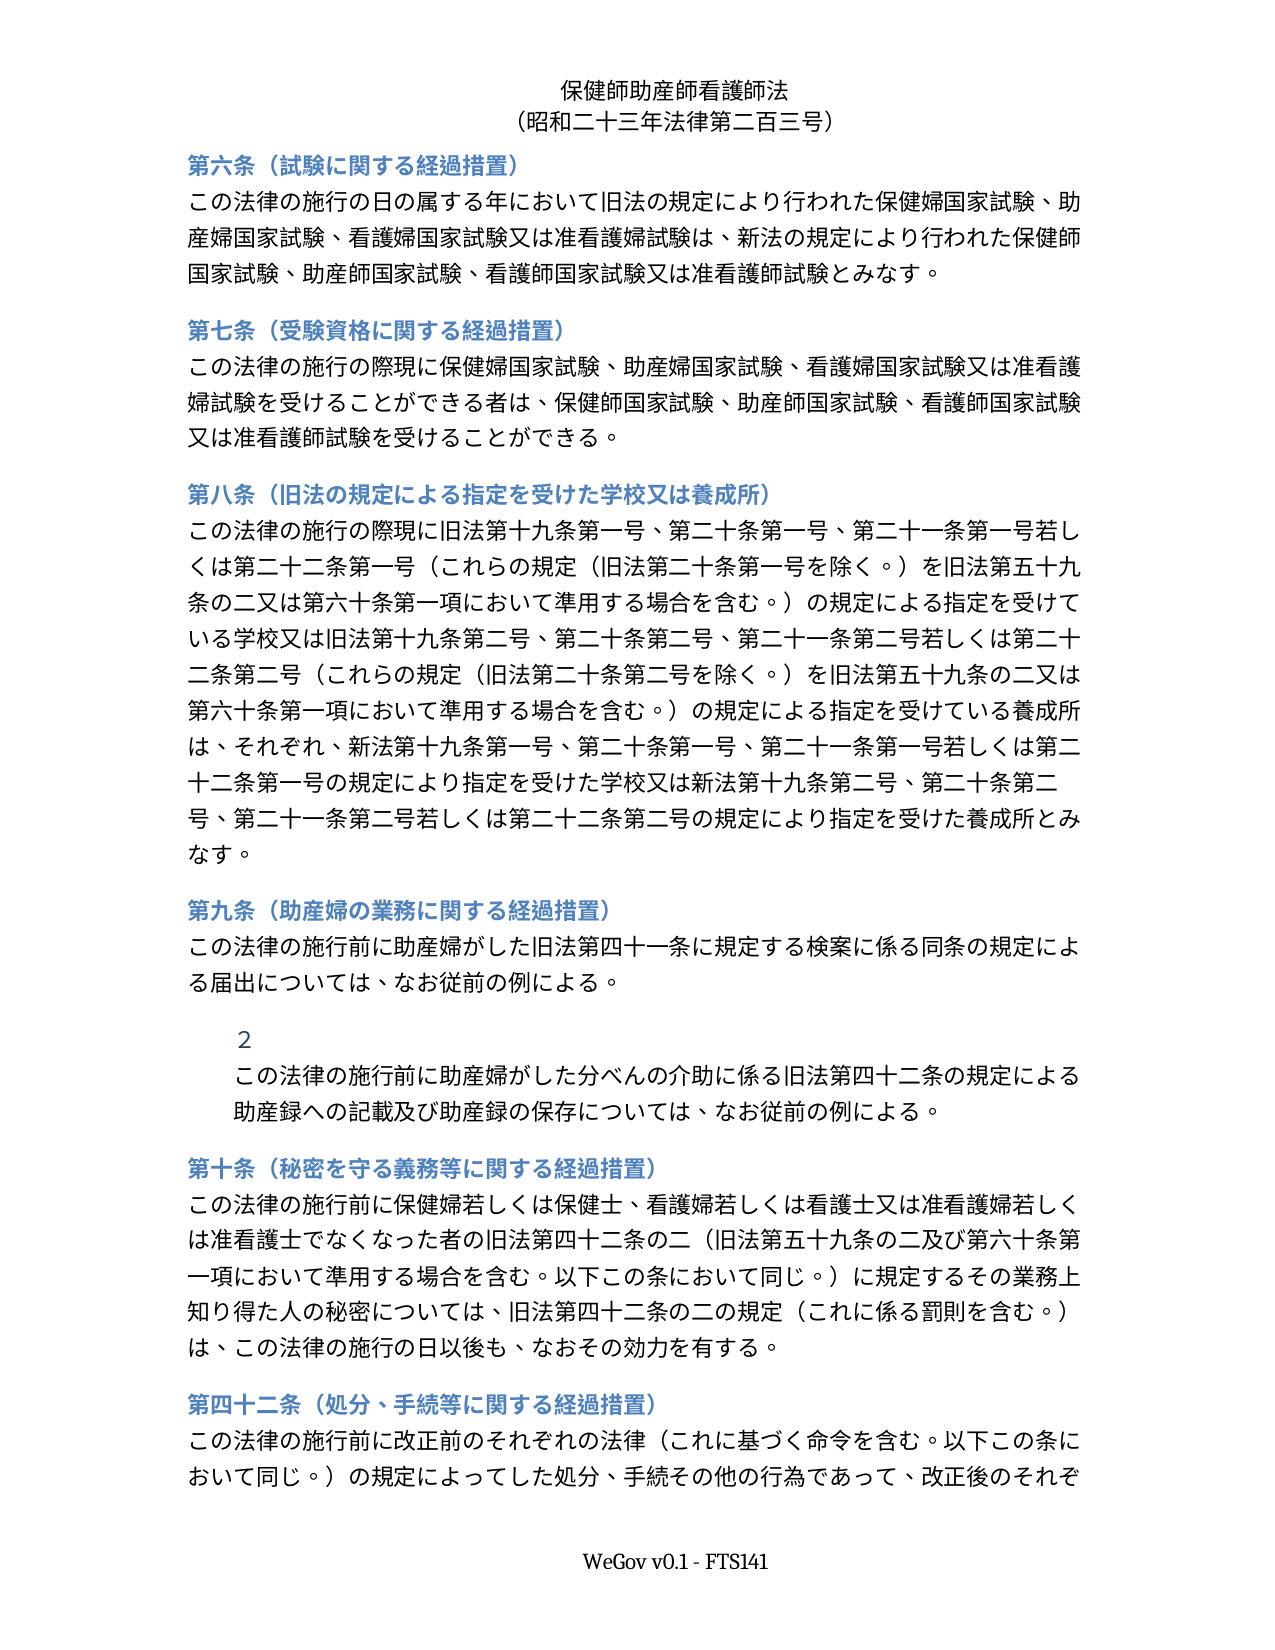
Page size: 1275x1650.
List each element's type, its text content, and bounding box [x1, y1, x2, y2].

text この法律の施行前に改正前のそれぞれの法律（これに基づく命令を含む。以下この条において同じ。）の規定によってした処分、手続その他の行為であって、改正後のそれぞれの法律の規定に相当の規定があるものは、この附則に別段の定めがあるものを除き、改正後のそれぞれの法律の相当の規定によってしたものとみなす。 [187, 1425, 1087, 1492]
subtitle 第八条（旧法の規定による指定を受けた学校又は養成所） [187, 479, 1087, 510]
text この法律の施行前に助産婦がした旧法第四十一条に規定する検案に係る同条の規定による届出については、なお従前の例による。 [187, 931, 1087, 998]
subtitle 第七条（受験資格に関する経過措置） [187, 314, 1087, 346]
text この法律の施行の際現に保健婦国家試験、助産婦国家試験、看護婦国家試験又は准看護婦試験を受けることができる者は、保健師国家試験、助産師国家試験、看護師国家試験又は准看護師試験を受けることができる。 [187, 351, 1087, 454]
subtitle 第九条（助産婦の業務に関する経過措置） [187, 895, 1087, 927]
subtitle 第六条（試験に関する経過措置） [187, 150, 1087, 181]
text この法律の施行前に助産婦がした分べんの介助に係る旧法第四十二条の規定による助産録への記載及び助産録の保存については、なお従前の例による。 [233, 1060, 1087, 1127]
subtitle 第四十二条（処分、手続等に関する経過措置） [187, 1389, 1087, 1420]
text この法律の施行の日の属する年において旧法の規定により行われた保健婦国家試験、助産婦国家試験、看護婦国家試験又は准看護婦試験は、新法の規定により行われた保健師国家試験、助産師国家試験、看護師国家試験又は准看護師試験とみなす。 [187, 186, 1087, 289]
text この法律の施行前に保健婦若しくは保健士、看護婦若しくは看護士又は准看護婦若しくは准看護士でなくなった者の旧法第四十二条の二（旧法第五十九条の二及び第六十条第一項において準用する場合を含む。以下この条において同じ。）に規定するその業務上知り得た人の秘密については、旧法第四十二条の二の規定（これに係る罰則を含む。）は、この法律の施行の日以後も、なおその効力を有する。 [187, 1188, 1087, 1363]
subtitle 第十条（秘密を守る義務等に関する経過措置） [187, 1153, 1087, 1184]
subtitle ２ [233, 1024, 1087, 1055]
text この法律の施行の際現に旧法第十九条第一号、第二十条第一号、第二十一条第一号若しくは第二十二条第一号（これらの規定（旧法第二十条第一号を除く。）を旧法第五十九条の二又は第六十条第一項において準用する場合を含む。）の規定による指定を受けている学校又は旧法第十九条第二号、第二十条第二号、第二十一条第二号若しくは第二十二条第二号（これらの規定（旧法第二十条第二号を除く。）を旧法第五十九条の二又は第六十条第一項において準用する場合を含む。）の規定による指定を受けている養成所は、それぞれ、新法第十九条第一号、第二十条第一号、第二十一条第一号若しくは第二十二条第一号の規定により指定を受けた学校又は新法第十九条第二号、第二十条第二号、第二十一条第二号若しくは第二十二条第二号の規定により指定を受けた養成所とみなす。 [187, 515, 1087, 870]
